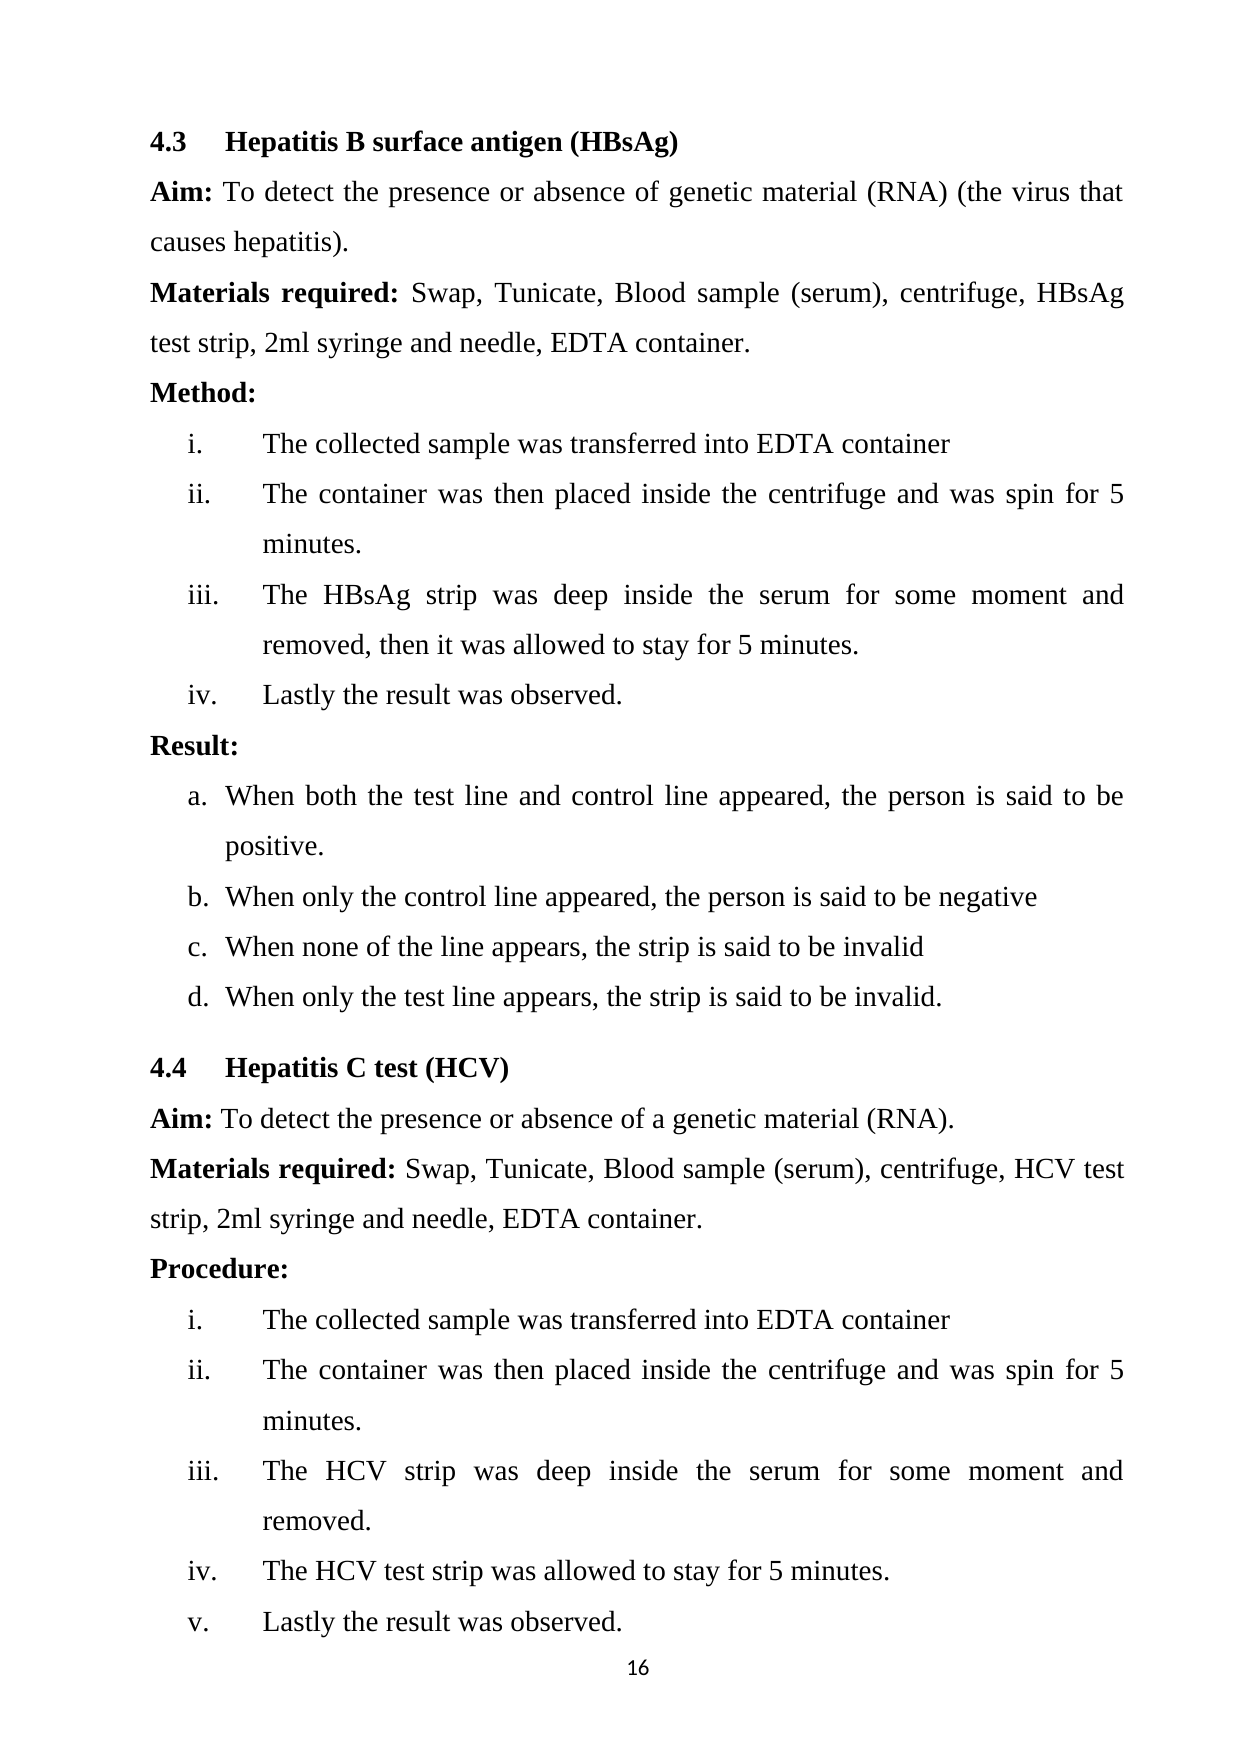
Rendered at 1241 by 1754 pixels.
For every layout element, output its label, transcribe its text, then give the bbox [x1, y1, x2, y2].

subtitle 4.4 Hepatitis C test (HCV) [150, 1050, 1125, 1084]
list When only the control line appeared, the person is said to be negative [187, 879, 1125, 912]
text Aim: To detect the presence or absence of genetic material (RNA) (the virus that causes hepatitis). [150, 174, 1125, 258]
list Lastly the result was observed. [187, 1604, 1125, 1637]
list The collected sample was transferred into EDTA container [187, 1302, 1125, 1336]
list The HBsAg strip was deep inside the serum for some moment and removed, then it was allowed to stay for 5 minutes. [187, 577, 1125, 661]
list The HCV test strip was allowed to stay for 5 minutes. [187, 1553, 1125, 1587]
list The container was then placed inside the centrifuge and was spin for 5 minutes. [187, 476, 1125, 560]
list When only the test line appears, the strip is said to be invalid. [187, 979, 1125, 1013]
list When none of the line appears, the strip is said to be invalid [187, 929, 1125, 962]
list The HCV strip was deep inside the serum for some moment and removed. [187, 1453, 1125, 1537]
text Materials required: Swap, Tunicate, Blood sample (serum), centrifuge, HCV test strip, 2ml syringe and needle, EDTA container. [150, 1151, 1125, 1235]
text Procedure: [150, 1252, 1125, 1285]
list The collected sample was transferred into EDTA container [187, 426, 1125, 459]
list Lastly the result was observed. [187, 677, 1125, 711]
text Method: [150, 376, 1125, 409]
text Aim: To detect the presence or absence of a genetic material (RNA). [150, 1101, 1125, 1134]
list When both the test line and control line appeared, the person is said to be positive. [187, 778, 1125, 862]
subtitle 4.3 Hepatitis B surface antigen (HBsAg) [150, 124, 1125, 157]
text Materials required: Swap, Tunicate, Blood sample (serum), centrifuge, HBsAg test strip, 2ml syringe and needle, EDTA container. [150, 275, 1125, 359]
text Result: [150, 728, 1125, 761]
list The container was then placed inside the centrifuge and was spin for 5 minutes. [187, 1352, 1125, 1436]
